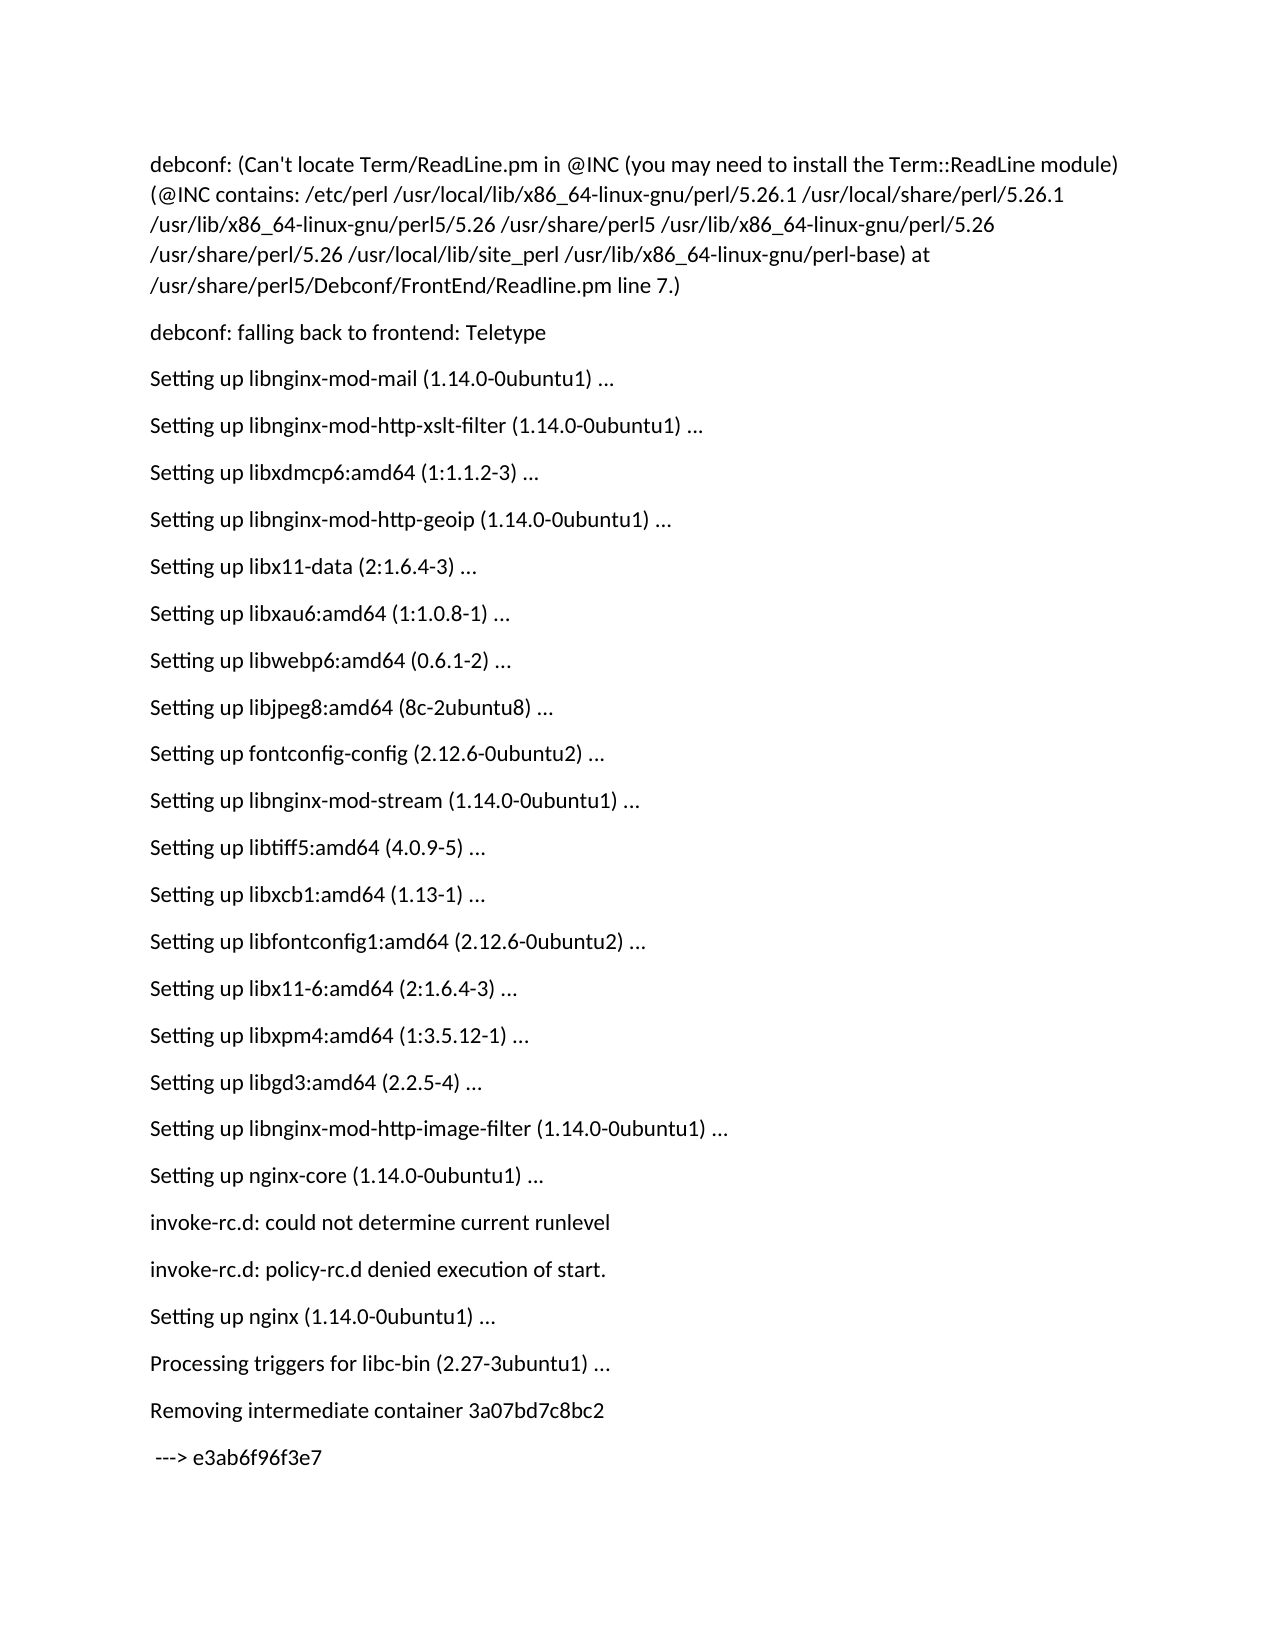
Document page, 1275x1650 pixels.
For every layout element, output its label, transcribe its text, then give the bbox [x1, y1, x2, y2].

text Setting up libxpm4:amd64 (1:3.5.12-1) ... [150, 1021, 1125, 1049]
text Setting up libtiff5:amd64 (4.0.9-5) ... [150, 833, 1125, 861]
text Setting up libgd3:amd64 (2.2.5-4) ... [150, 1068, 1125, 1096]
text invoke-rc.d: policy-rc.d denied execution of start. [150, 1255, 1125, 1283]
text Setting up libjpeg8:amd64 (8c-2ubuntu8) ... [150, 693, 1125, 721]
text Processing triggers for libc-bin (2.27-3ubuntu1) ... [150, 1349, 1125, 1377]
text Setting up fontconfig-config (2.12.6-0ubuntu2) ... [150, 739, 1125, 768]
text ---> e3ab6f96f3e7 [150, 1443, 1125, 1471]
text Setting up libxau6:amd64 (1:1.0.8-1) ... [150, 599, 1125, 627]
text Setting up libnginx-mod-http-geoip (1.14.0-0ubuntu1) ... [150, 505, 1125, 533]
text Setting up libwebp6:amd64 (0.6.1-2) ... [150, 646, 1125, 674]
text Setting up libx11-6:amd64 (2:1.6.4-3) ... [150, 974, 1125, 1002]
text Setting up libnginx-mod-mail (1.14.0-0ubuntu1) ... [150, 364, 1125, 393]
text Setting up libxdmcp6:amd64 (1:1.1.2-3) ... [150, 458, 1125, 486]
text Setting up libx11-data (2:1.6.4-3) ... [150, 552, 1125, 580]
text Setting up libnginx-mod-stream (1.14.0-0ubuntu1) ... [150, 786, 1125, 814]
text invoke-rc.d: could not determine current runlevel [150, 1208, 1125, 1236]
text Setting up libfontconfig1:amd64 (2.12.6-0ubuntu2) ... [150, 927, 1125, 955]
text debconf: falling back to frontend: Teletype [150, 318, 1125, 346]
text Setting up libnginx-mod-http-image-filter (1.14.0-0ubuntu1) ... [150, 1114, 1125, 1143]
text Setting up libxcb1:amd64 (1.13-1) ... [150, 880, 1125, 908]
text Setting up libnginx-mod-http-xslt-filter (1.14.0-0ubuntu1) ... [150, 411, 1125, 439]
text Setting up nginx (1.14.0-0ubuntu1) ... [150, 1302, 1125, 1330]
text debconf: (Can't locate Term/ReadLine.pm in @INC (you may need to install the Term::ReadLine module) (@INC contains: /etc/perl /usr/local/lib/x86_64-linux-gnu/perl/5.26.1 /usr/local/share/perl/5.26.1 /usr/lib/x86_64-linux-gnu/perl5/5.26 /usr/share/perl5 /usr/lib/x86_64-linux-gnu/perl/5.26 /usr/share/perl/5.26 /usr/local/lib/site_perl /usr/lib/x86_64-linux-gnu/perl-base) at /usr/share/perl5/Debconf/FrontEnd/Readline.pm line 7.) [150, 150, 1125, 299]
text Removing intermediate container 3a07bd7c8bc2 [150, 1396, 1125, 1424]
text Setting up nginx-core (1.14.0-0ubuntu1) ... [150, 1161, 1125, 1189]
